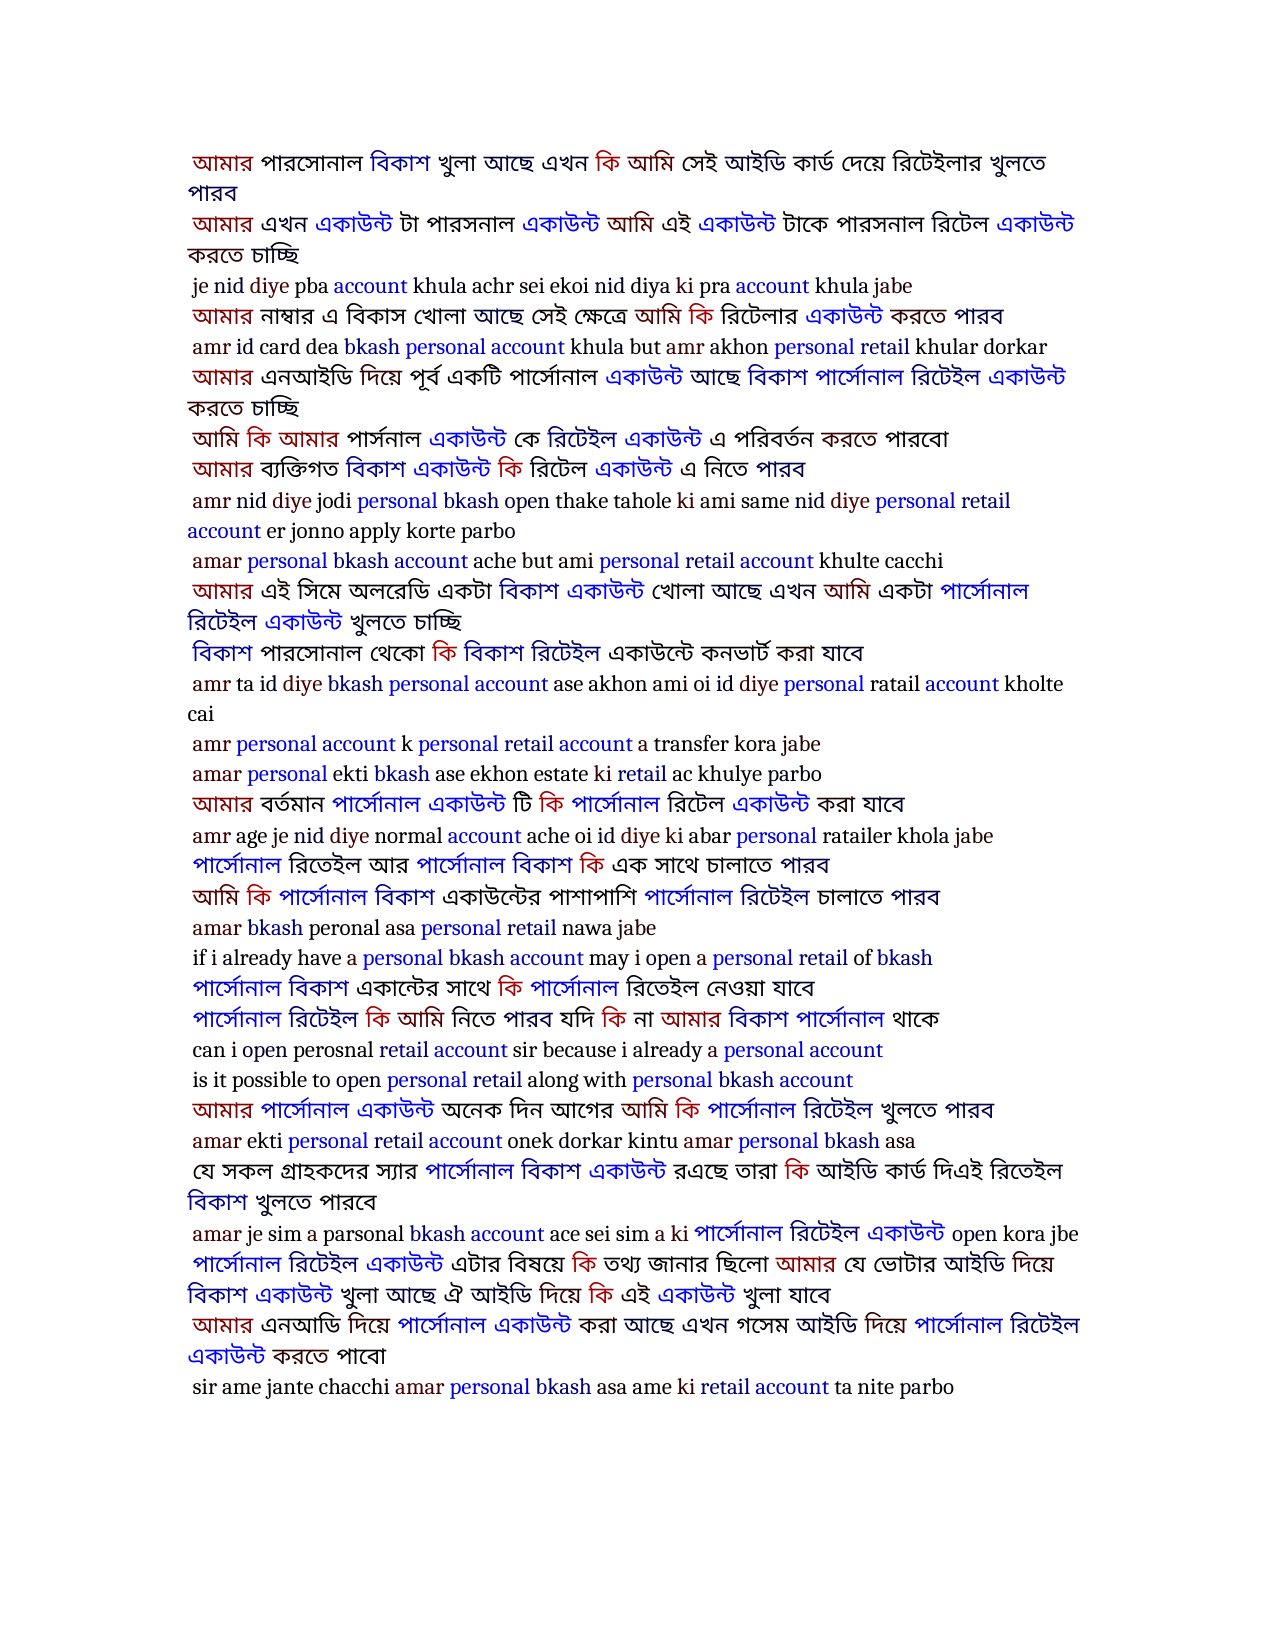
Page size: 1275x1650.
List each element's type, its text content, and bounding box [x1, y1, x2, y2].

text আমার পারসোনাল বিকাশ খুলা আছে এখন কি আমি সেই আইডি কার্ড দেয়ে রিটেইলার খুলতে পারব আমার এখন একাউন্ট টা পারসনাল একাউন্ট আমি এই একাউন্ট টাকে পারসনাল রিটেল একাউন্ট করতে চাচ্ছি je nid diye pba account khula achr sei ekoi nid diya ki pra account khula jabe আমার নাম্বার এ বিকাস খোলা আছে সেই ক্ষেত্রে আমি কি রিটেলার একাউন্ট করতে পারব amr id card dea bkash personal account khula but amr akhon personal retail khular dorkar আমার এনআইডি দিয়ে পূর্ব একটি পার্সোনাল একাউন্ট আছে বিকাশ পার্সোনাল রিটেইল একাউন্ট করতে চাচ্ছি আমি কি আমার পার্সনাল একাউন্ট কে রিটেইল একাউন্ট এ পরিবর্তন করতে পারবো আমার ব্যক্তিগত বিকাশ একাউন্ট কি রিটেল একাউন্ট এ নিতে পারব amr nid diye jodi personal bkash open thake tahole ki ami same nid diye personal retail account er jonno apply korte parbo amar personal bkash account ache but ami personal retail account khulte cacchi আমার এই সিমে অলরেডি একটা বিকাশ একাউন্ট খোলা আছে এখন আমি একটা পার্সোনাল রিটেইল একাউন্ট খুলতে চাচ্ছি বিকাশ পারসোনাল থেকো কি বিকাশ রিটেইল একাউন্টে কনভার্ট করা যাবে amr ta id diye bkash personal account ase akhon ami oi id diye personal ratail account kholte cai amr personal account k personal retail account a transfer kora jabe amar personal ekti bkash ase ekhon estate ki retail ac khulye parbo আমার বর্তমান পার্সোনাল একাউন্ট টি কি পার্সোনাল রিটেল একাউন্ট করা যাবে amr age je nid diye normal account ache oi id diye ki abar personal ratailer khola jabe পার্সোনাল রিতেইল আর পার্সোনাল বিকাশ কি এক সাথে চালাতে পারব আমি কি পার্সোনাল বিকাশ একাউন্টের পাশাপাশি পার্সোনাল রিটেইল চালাতে পারব amar bkash peronal asa personal retail nawa jabe if i already have a personal bkash account may i open a personal retail of bkash পার্সোনাল বিকাশ একান্টের সাথে কি পার্সোনাল রিতেইল নেওয়া যাবে পার্সোনাল রিটেইল কি আমি নিতে পারব যদি কি না আমার বিকাশ পার্সোনাল থাকে can i open perosnal retail account sir because i already a personal account is it possible to open personal retail along with personal bkash account আমার পার্সোনাল একাউন্ট অনেক দিন আগের আমি কি পার্সোনাল রিটেইল খুলতে পারব amar ekti personal retail account onek dorkar kintu amar personal bkash asa যে সকল গ্রাহকদের স্যার পার্সোনাল বিকাশ একাউন্ট রএছে তারা কি আইডি কার্ড দিএই রিতেইল বিকাশ খুলতে পারবে amar je sim a parsonal bkash account ace sei sim a ki পার্সোনাল রিটেইল একাউন্ট open kora jbe পার্সোনাল রিটেইল একাউন্ট এটার বিষয়ে কি তথ্য জানার ছিলো আমার যে ভোটার আইডি দিয়ে বিকাশ একাউন্ট খুলা আছে ঐ আইডি দিয়ে কি এই একাউন্ট খুলা যাবে আমার এনআডি দিয়ে পার্সোনাল একাউন্ট করা আছে এখন গসেম আইডি দিয়ে পার্সোনাল রিটেইল একাউন্ট করতে পাবো sir ame jante chacchi amar personal bkash asa ame ki retail account ta nite parbo [187, 150, 1087, 1431]
